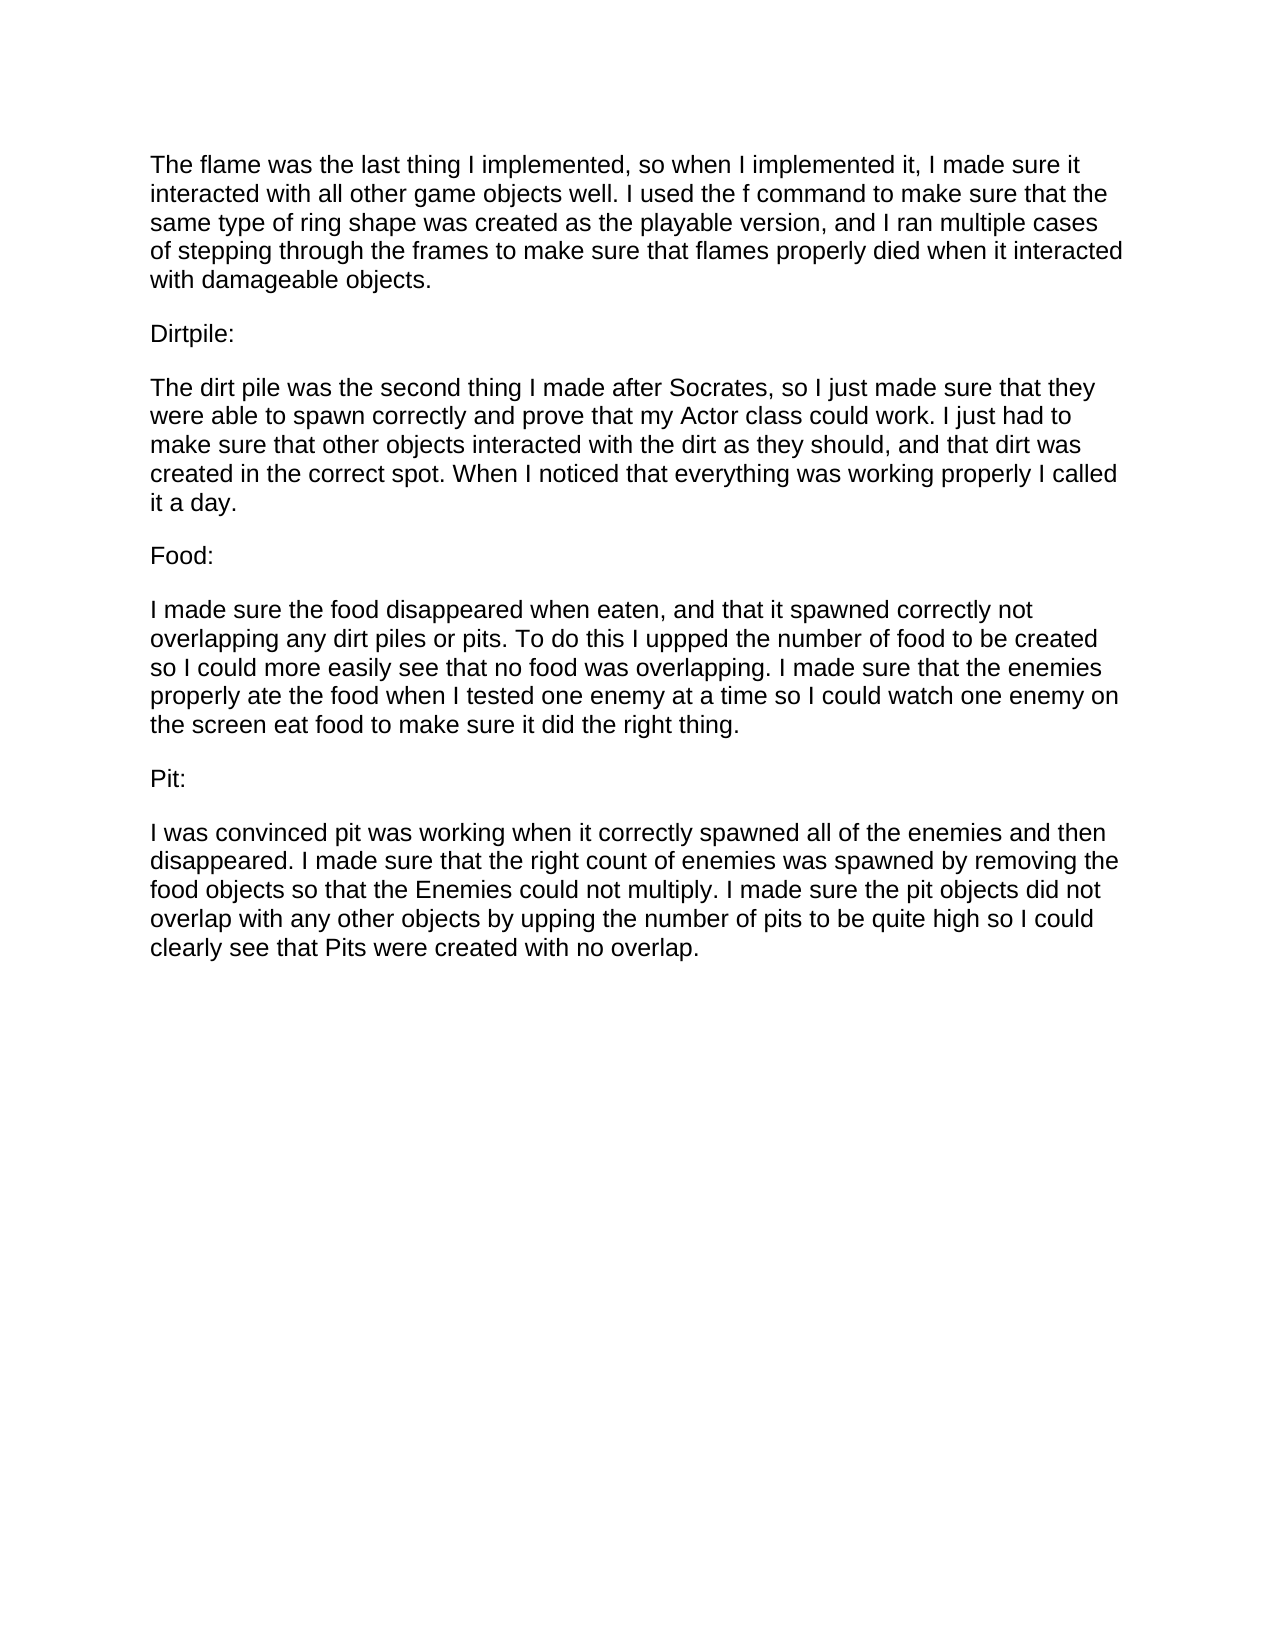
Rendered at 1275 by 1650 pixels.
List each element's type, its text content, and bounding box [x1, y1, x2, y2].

text The flame was the last thing I implemented, so when I implemented it, I made sure it interacted with all other game objects well. I used the f command to make sure that the same type of ring shape was created as the playable version, and I ran multiple cases of stepping through the frames to make sure that flames properly died when it interacted with damageable objects. [150, 150, 1125, 294]
text I was convinced pit was working when it correctly spawned all of the enemies and then disappeared. I made sure that the right count of enemies was spawned by removing the food objects so that the Enemies could not multiply. I made sure the pit objects did not overlap with any other objects by upping the number of pits to be quite high so I could clearly see that Pits were created with no overlap. [150, 817, 1125, 961]
text Pit: [150, 764, 1125, 792]
text The dirt pile was the second thing I made after Socrates, so I just made sure that they were able to spawn correctly and prove that my Actor class could work. I just had to make sure that other objects interacted with the dirt as they should, and that dirt was created in the correct spot. When I noticed that everything was working properly I called it a day. [150, 372, 1125, 516]
text I made sure the food disappeared when eaten, and that it spawned correctly not overlapping any dirt piles or pits. To do this I uppped the number of food to be created so I could more easily see that no food was overlapping. I made sure that the enemies properly ate the food when I tested one enemy at a time so I could watch one enemy on the screen eat food to make sure it did the right thing. [150, 595, 1125, 739]
text Food: [150, 541, 1125, 570]
text Dirtpile: [150, 319, 1125, 347]
